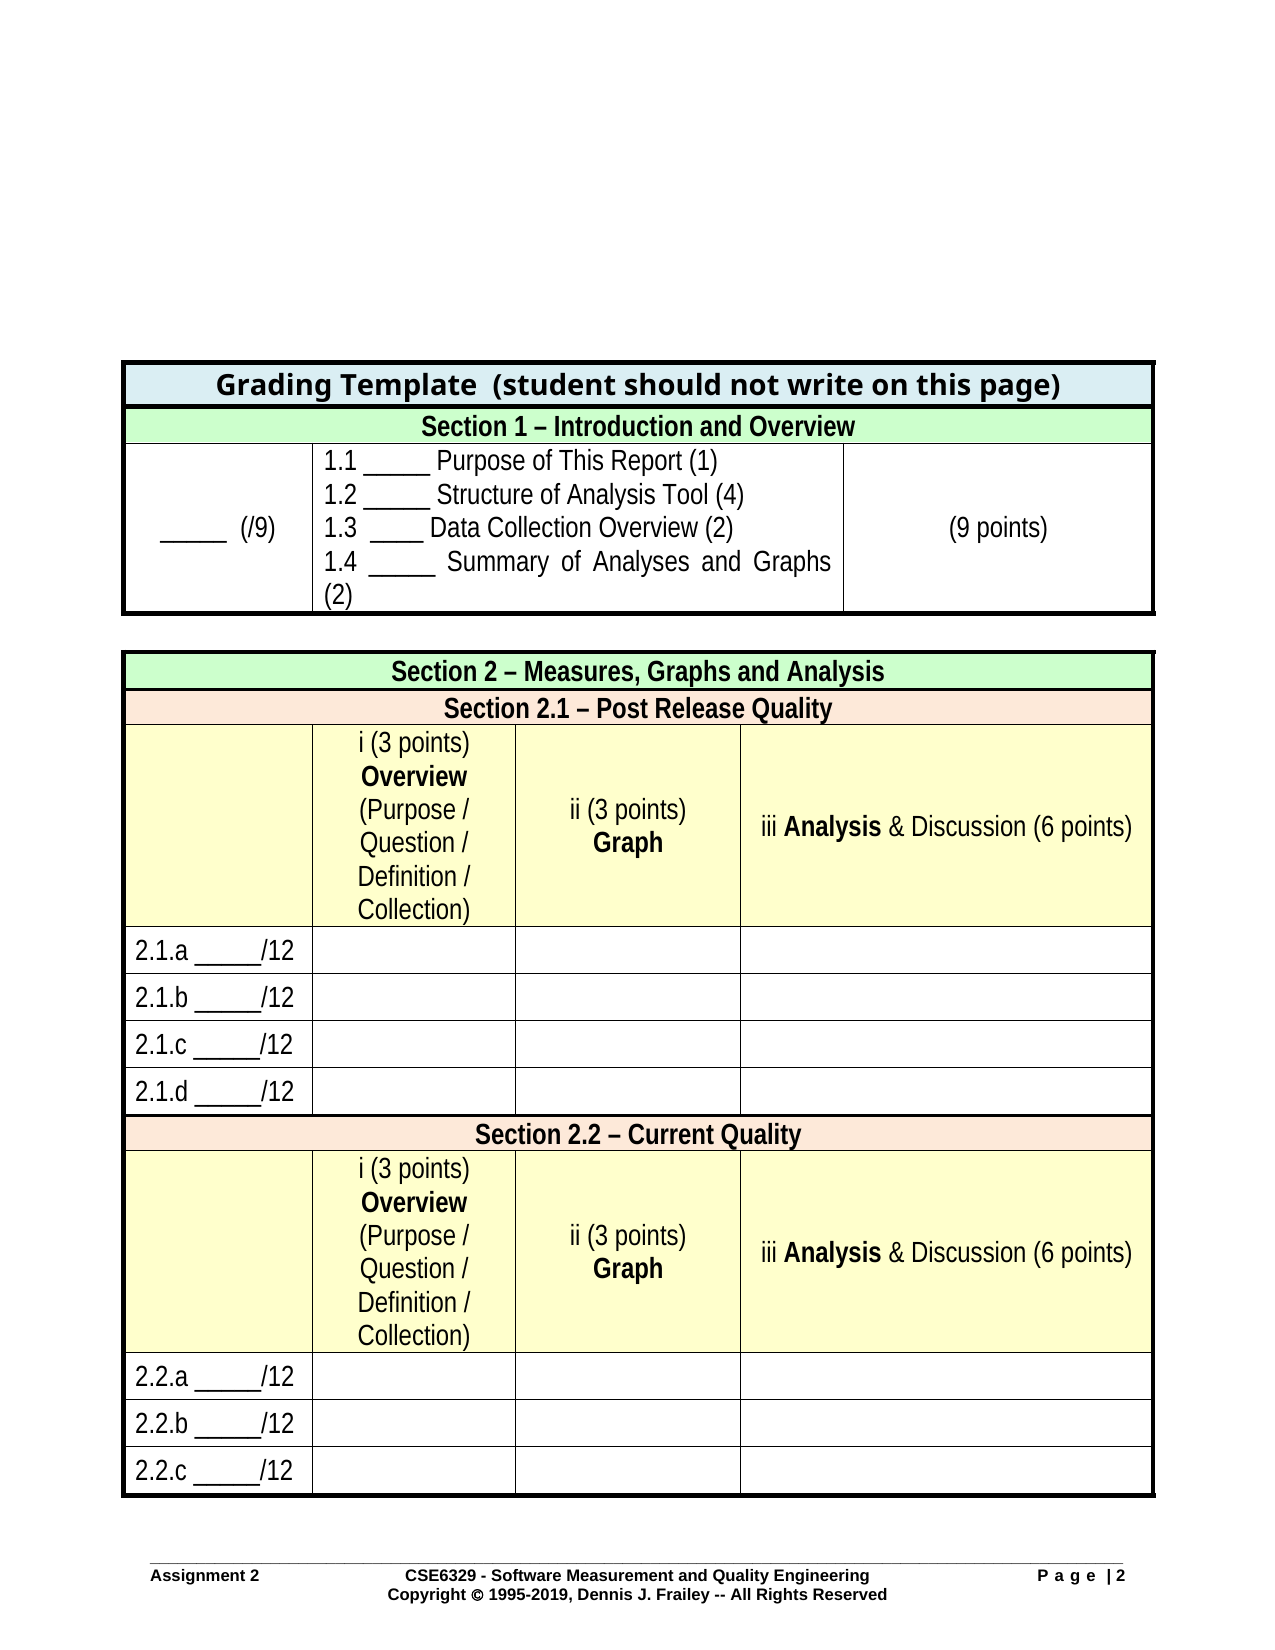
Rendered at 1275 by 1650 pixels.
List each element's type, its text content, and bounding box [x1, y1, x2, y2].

table_cell iii Analysis & Discussion (6 points) [741, 1151, 1151, 1352]
table_cell [741, 1021, 1151, 1067]
table_cell [516, 974, 740, 1020]
table_cell 2.2.c _____/12 [126, 1447, 312, 1493]
table_cell 2.1.d _____/12 [126, 1068, 312, 1114]
table_cell Section 2.2 – Current Quality [126, 1117, 1151, 1150]
table_cell i (3 points) Overview (Purpose / Question / Definition / Collection) [313, 1151, 515, 1352]
table_cell [516, 1400, 740, 1446]
table_cell i (3 points) Overview (Purpose / Question / Definition / Collection) [313, 725, 515, 926]
table_cell [741, 1068, 1151, 1114]
table_cell _____ (/9) [126, 444, 312, 611]
table_cell [516, 1021, 740, 1067]
table_cell [741, 1447, 1151, 1493]
table_cell 2.2.a _____/12 [126, 1353, 312, 1399]
table_cell 2.2.b _____/12 [126, 1400, 312, 1446]
table_cell 1.1 _____ Purpose of This Report (1) 1.2 _____ Structure of Analysis Tool (4) 1.3 ____ Data Collection Overview (2) 1.4 _____ Summary of Analyses and Graphs (2) [313, 444, 843, 611]
table_cell 2.1.c _____/12 [126, 1021, 312, 1067]
table_cell [516, 927, 740, 973]
table_header Section 2 – Measures, Graphs and Analysis [126, 654, 1151, 688]
table_cell [516, 1068, 740, 1114]
table_cell ii (3 points) Graph [516, 1151, 740, 1352]
table_cell [516, 1447, 740, 1493]
table_cell 2.1.a _____/12 [126, 927, 312, 973]
table_cell [741, 1353, 1151, 1399]
table_cell [313, 1068, 515, 1114]
table_cell [516, 1353, 740, 1399]
table_cell [313, 974, 515, 1020]
table_cell [313, 1021, 515, 1067]
table_cell [313, 1353, 515, 1399]
table_cell ii (3 points) Graph [516, 725, 740, 926]
table_cell 2.1.b _____/12 [126, 974, 312, 1020]
table_cell [741, 974, 1151, 1020]
table_cell [126, 1151, 312, 1352]
table_cell [741, 1400, 1151, 1446]
table_cell [126, 725, 312, 926]
table_cell Section 1 – Introduction and Overview [126, 409, 1151, 442]
table_cell (9 points) [844, 444, 1151, 611]
table_cell Section 2.1 – Post Release Quality [126, 691, 1151, 724]
table_header Grading Template (student should not write on this page) [126, 365, 1151, 404]
table_cell [313, 1400, 515, 1446]
table_cell iii Analysis & Discussion (6 points) [741, 725, 1151, 926]
table_cell [741, 927, 1151, 973]
table_cell [313, 927, 515, 973]
table_cell [313, 1447, 515, 1493]
